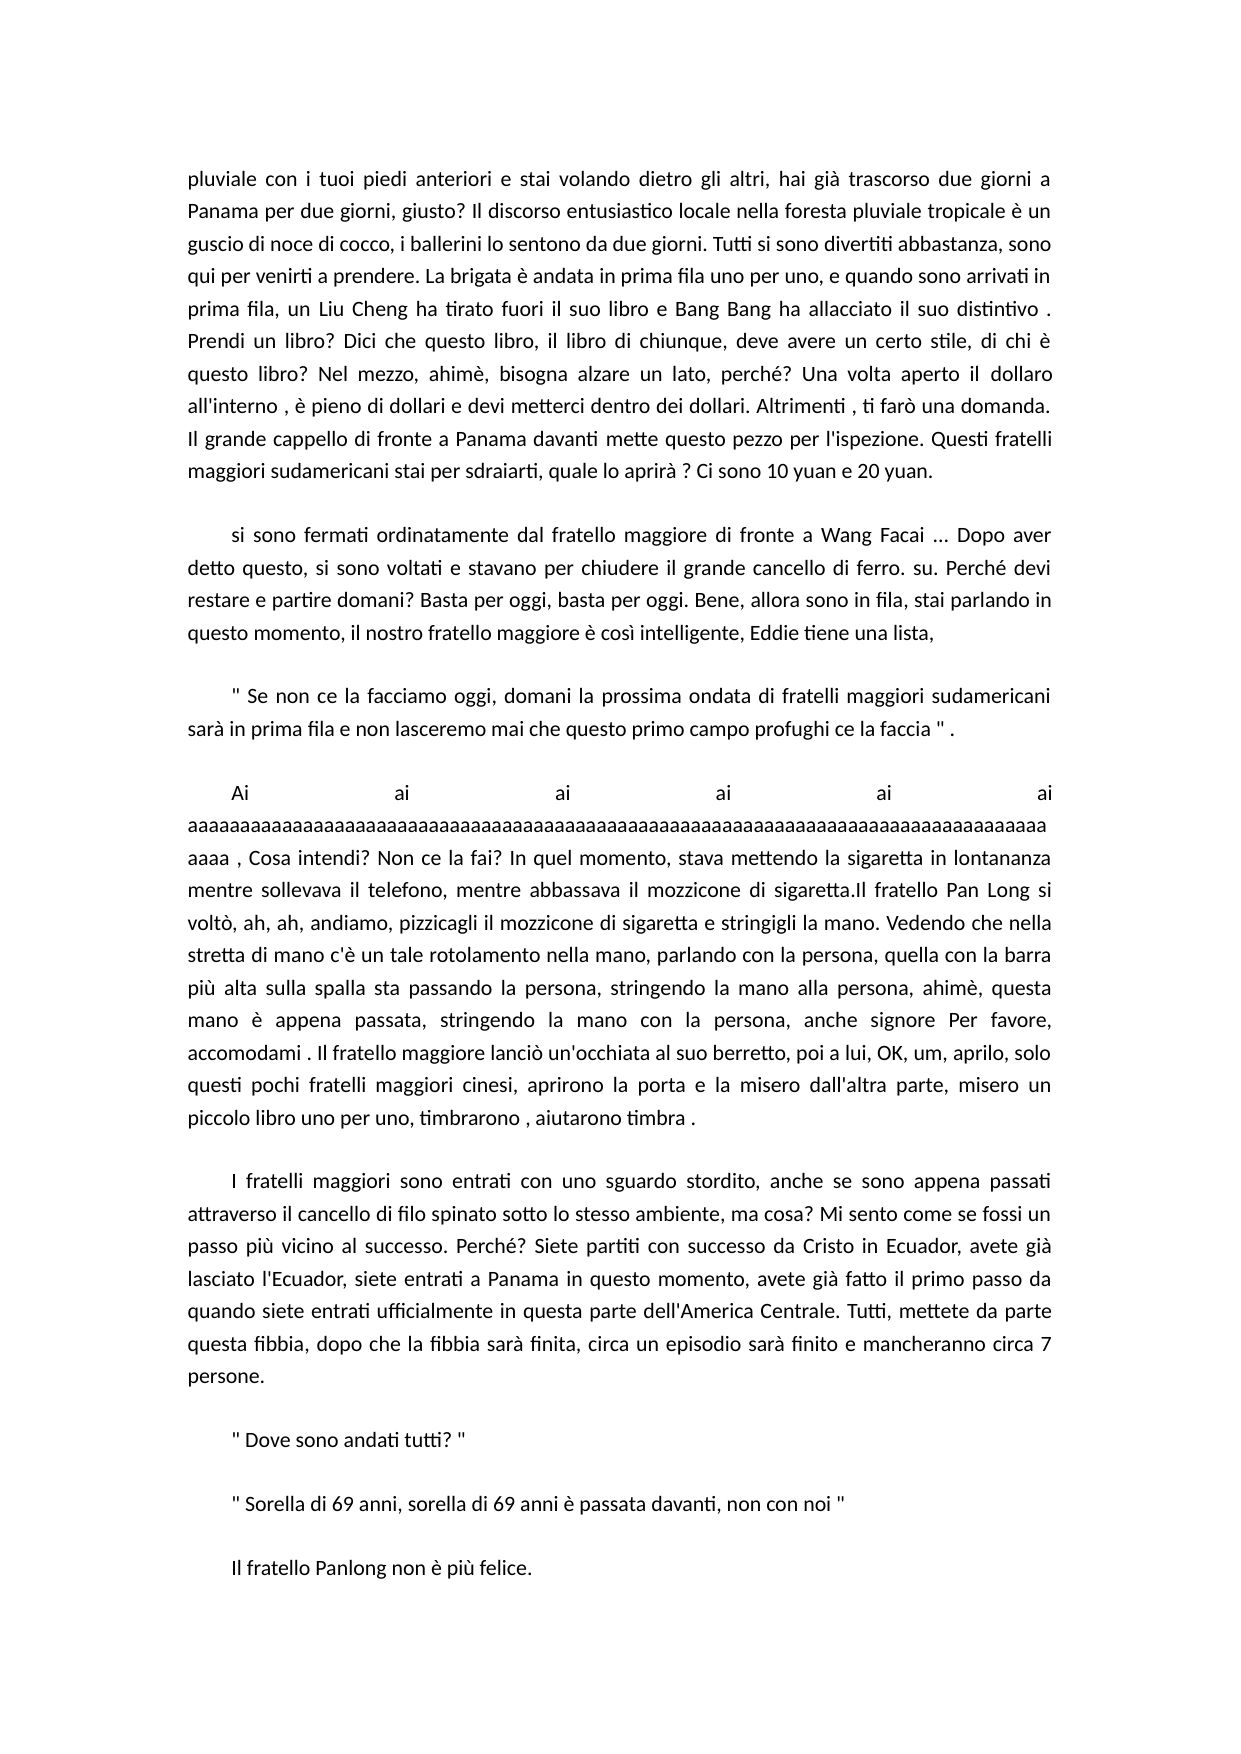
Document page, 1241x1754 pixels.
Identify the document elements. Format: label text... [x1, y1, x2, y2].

text Ai ai ai ai ai ai aaaaaaaaaaaaaaaaaaaaaaaaaaaaaaaaaaaaaaaaaaaaaaaaaaaaaaaaaaaaaaaaaaaaaaaaaaaaaaaaaaaaaa , Cosa intendi? Non ce la fai? In quel momento, stava mettendo la sigaretta in lontananza mentre sollevava il telefono, mentre abbassava il mozzicone di sigaretta.Il fratello Pan Long si voltò, ah, ah, andiamo, pizzicagli il mozzicone di sigaretta e stringigli la mano. Vedendo che nella stretta di mano c'è un tale rotolamento nella mano, parlando con la persona, quella con la barra più alta sulla spalla sta passando la persona, stringendo la mano alla persona, ahimè, questa mano è appena passata, stringendo la mano con la persona, anche signore Per favore, accomodami . Il fratello maggiore lanciò un'occhiata al suo berretto, poi a lui, OK, um, aprilo, solo questi pochi fratelli maggiori cinesi, aprirono la porta e la misero dall'altra parte, misero un piccolo libro uno per uno, timbrarono , aiutarono timbra . [187, 776, 1053, 1133]
text I fratelli maggiori sono entrati con uno sguardo stordito, anche se sono appena passati attraverso il cancello di filo spinato sotto lo stesso ambiente, ma cosa? Mi sento come se fossi un passo più vicino al successo. Perché? Siete partiti con successo da Cristo in Ecuador, avete già lasciato l'Ecuador, siete entrati a Panama in questo momento, avete già fatto il primo passo da quando siete entrati ufficialmente in questa parte dell'America Centrale. Tutti, mettete da parte questa fibbia, dopo che la fibbia sarà finita, circa un episodio sarà finito e mancheranno circa 7 persone. [187, 1164, 1053, 1392]
text " Sorella di 69 anni, sorella di 69 anni è passata davanti, non con noi " [187, 1487, 1053, 1519]
text Il fratello Panlong non è più felice. [187, 1551, 1053, 1583]
text " Dove sono andati tutti? " [187, 1423, 1053, 1456]
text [187, 162, 1053, 487]
text " Se non ce la facciamo oggi, domani la prossima ondata di fratelli maggiori sudamericani sarà in prima fila e non lasceremo mai che questo primo campo profughi ce la faccia " . [187, 679, 1053, 744]
text si sono fermati ordinatamente dal fratello maggiore di fronte a Wang Facai ... Dopo aver detto questo, si sono voltati e stavano per chiudere il grande cancello di ferro. su. Perché devi restare e partire domani? Basta per oggi, basta per oggi. Bene, allora sono in fila, stai parlando in questo momento, il nostro fratello maggiore è così intelligente, Eddie tiene una lista, [187, 518, 1053, 648]
